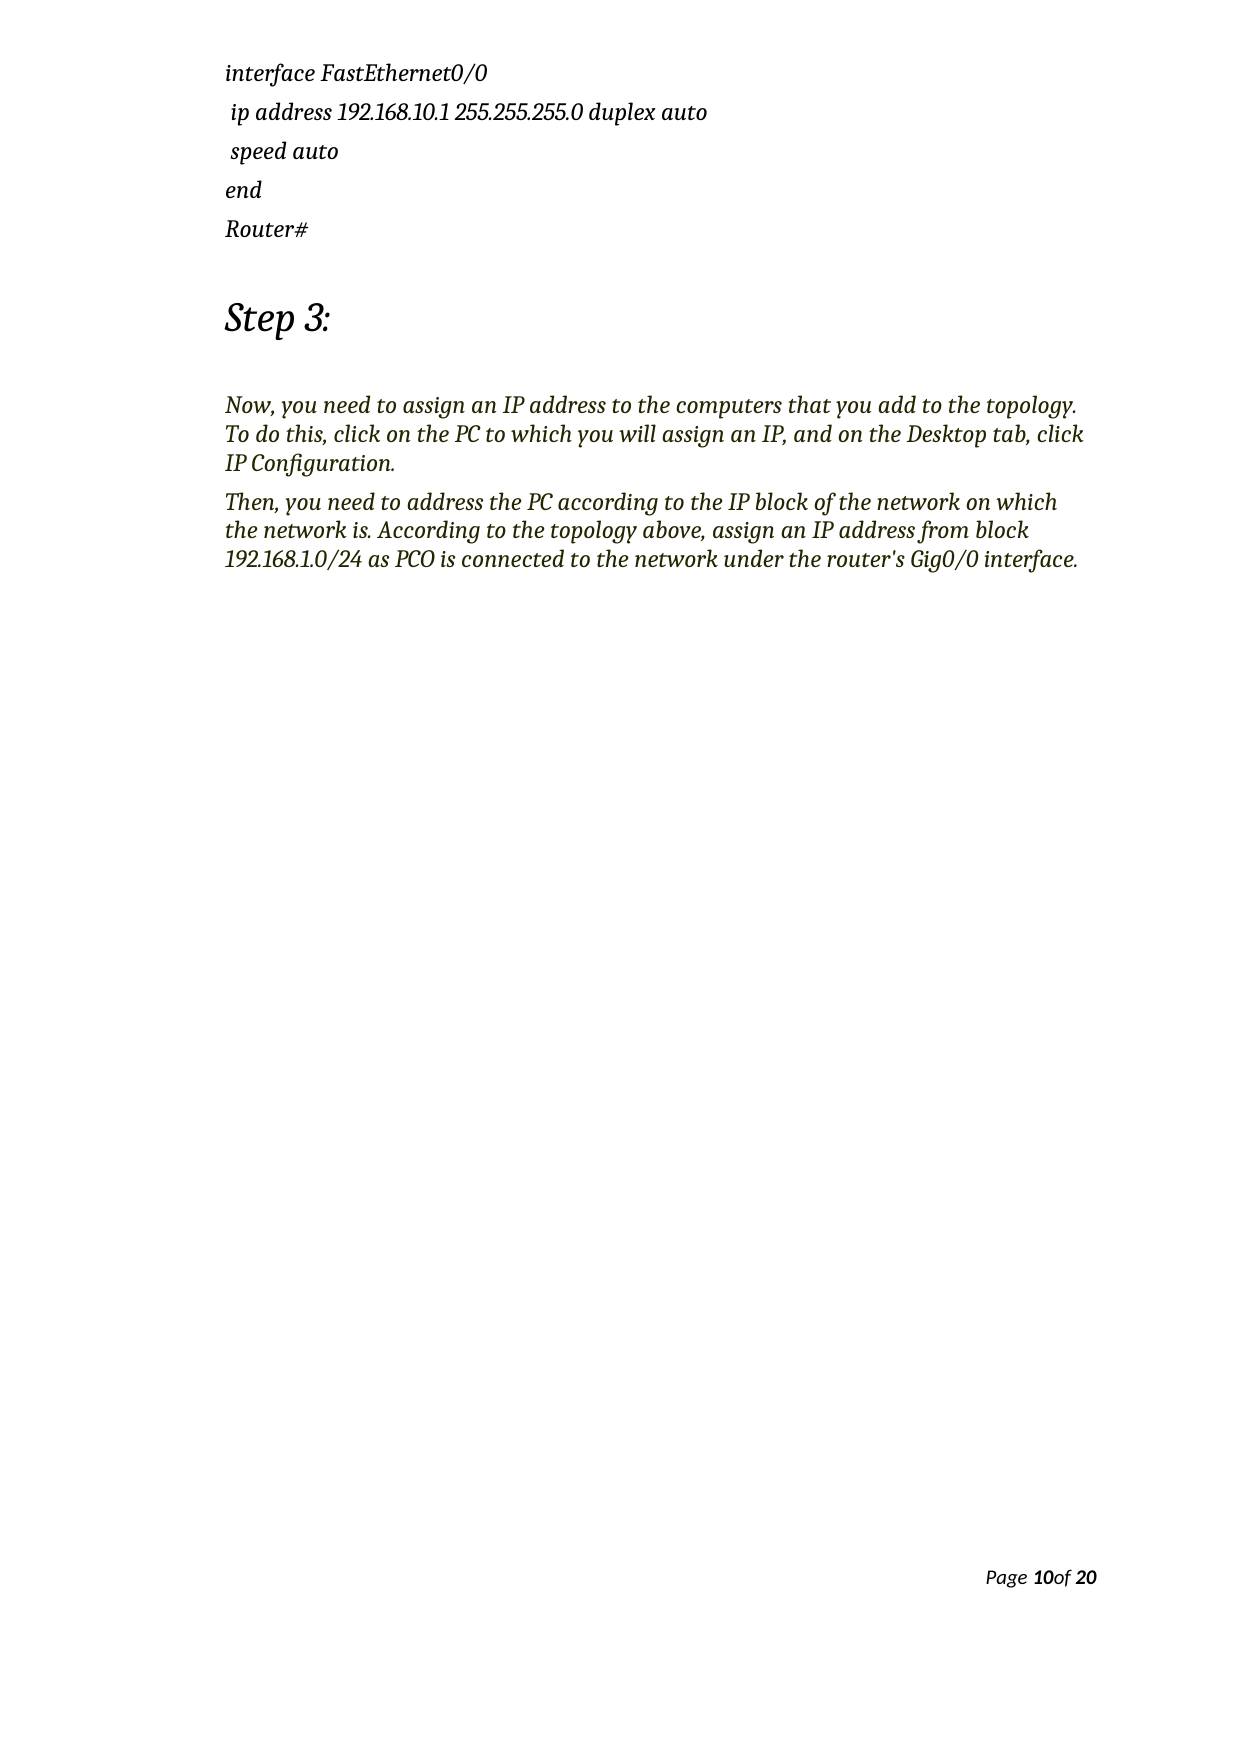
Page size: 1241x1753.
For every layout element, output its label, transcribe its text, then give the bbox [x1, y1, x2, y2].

text interface FastEthernet0/0 [225, 58, 1096, 87]
text end [225, 176, 1096, 205]
text Then, you need to address the PC according to the IP block of the network on which the network is. According to the topology above, assign an IP address from block 192.168.1.0/24 as PCO is connected to the network under the router's Gig0/0 interface. [225, 488, 1096, 574]
text speed auto [225, 137, 1096, 166]
text Step 3: [225, 293, 1096, 341]
text Page 10of 20 [225, 1564, 1096, 1590]
text Now, you need to assign an IP address to the computers that you add to the topology. To do this, click on the PC to which you will assign an IP, and on the Desktop tab, click IP Configuration. [225, 391, 1096, 477]
text ip address 192.168.10.1 255.255.255.0 duplex auto [225, 98, 1096, 126]
text Router# [225, 215, 1096, 244]
